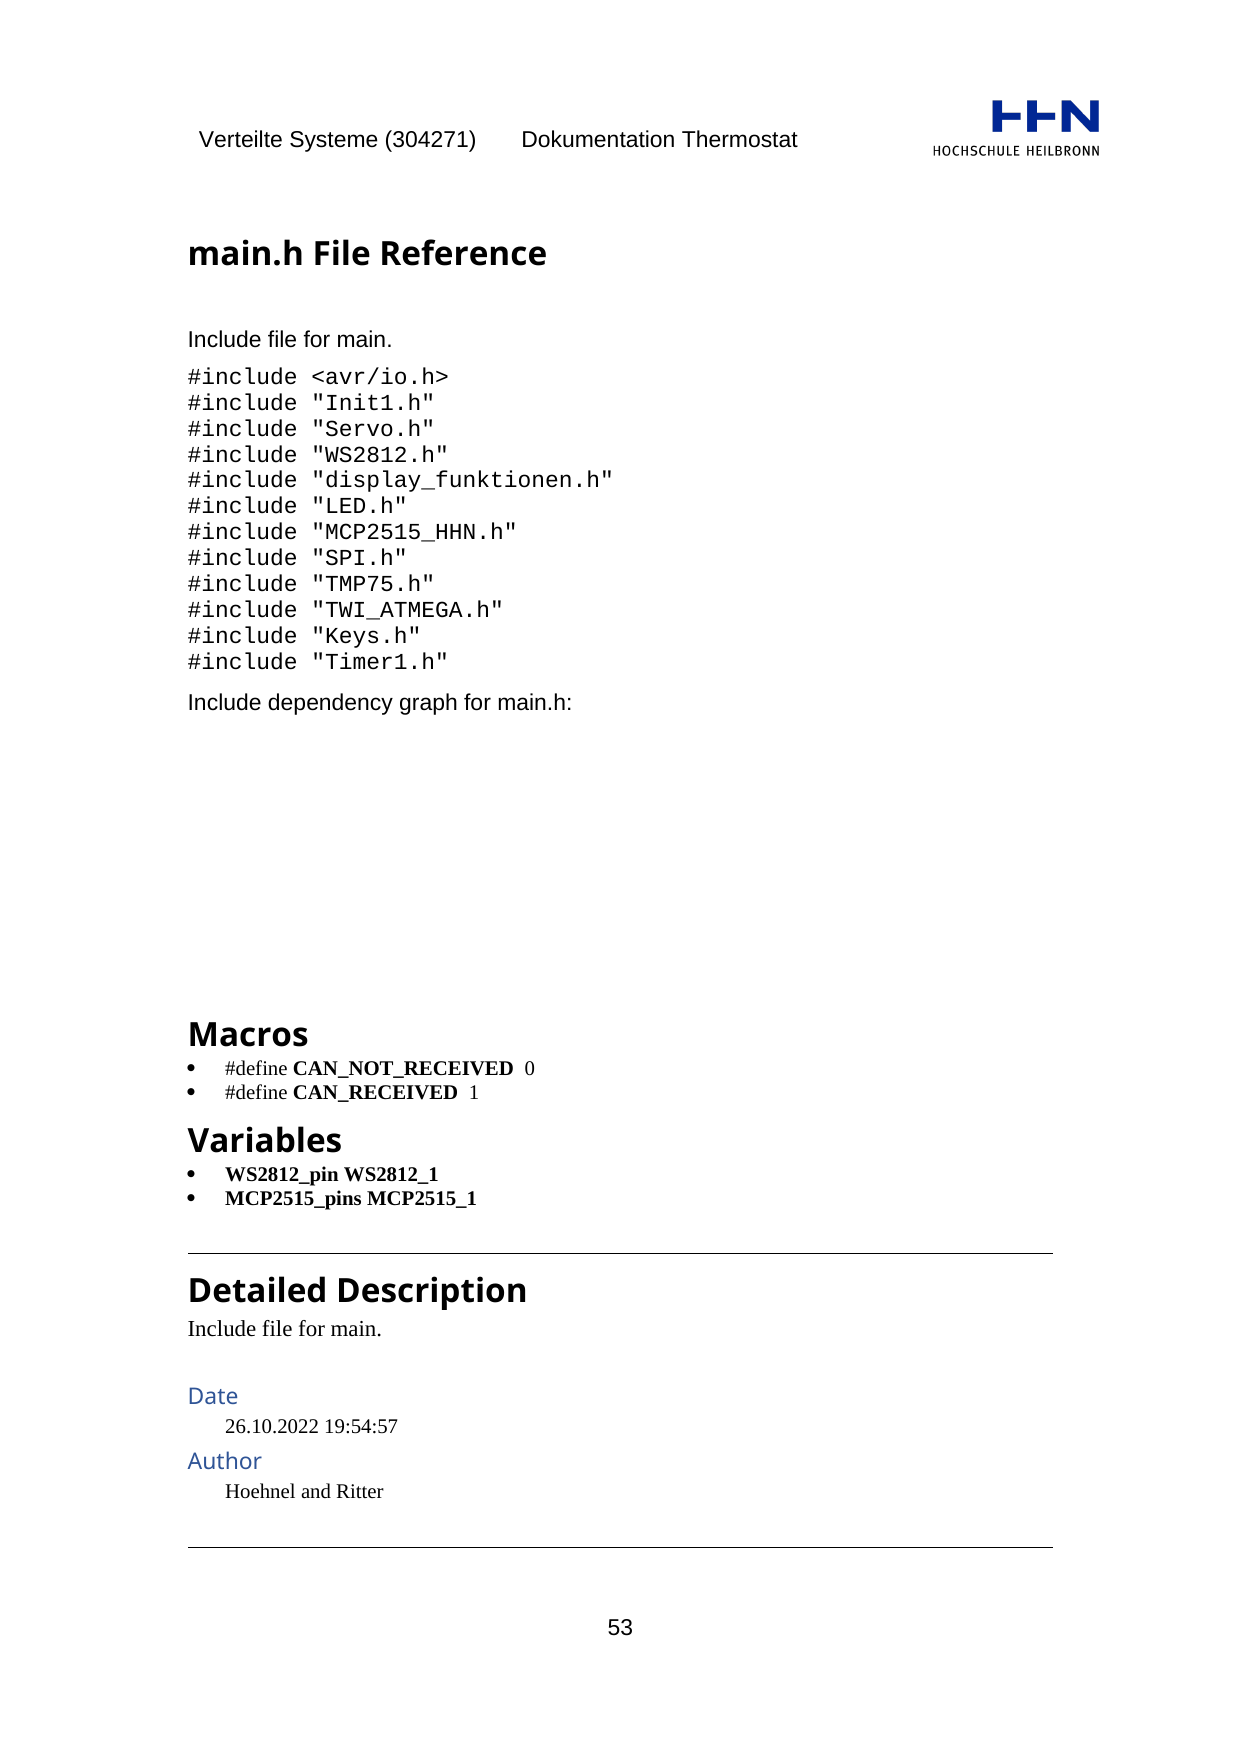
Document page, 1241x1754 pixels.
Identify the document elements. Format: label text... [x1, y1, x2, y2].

picture [924, 91, 1103, 161]
text #include "TMP75.h" [187, 573, 1053, 598]
text #include "display_funktionen.h" [187, 469, 1053, 495]
subtitle Variables [187, 1116, 1053, 1162]
list #define CAN_NOT_RECEIVED 0 [187, 1056, 1053, 1080]
subtitle Author [187, 1445, 1053, 1476]
text #include "TWI_ATMEGA.h" [187, 598, 1053, 624]
text #include "WS2812.h" [187, 443, 1053, 469]
text Include file for main. [187, 1315, 1053, 1341]
text #include "SPI.h" [187, 547, 1053, 573]
subtitle Detailed Description [187, 1266, 1053, 1312]
text #include "Timer1.h" [187, 650, 1053, 676]
text Hoehnel and Ritter [225, 1479, 1053, 1503]
subtitle Macros [187, 1010, 1053, 1056]
text #include "Init1.h" [187, 391, 1053, 417]
text #include "Keys.h" [187, 624, 1053, 650]
text #include "LED.h" [187, 495, 1053, 521]
text #include "Servo.h" [187, 417, 1053, 443]
subtitle Date [187, 1380, 1053, 1411]
text #include "MCP2515_HHN.h" [187, 521, 1053, 547]
text 26.10.2022 19:54:57 [225, 1414, 1053, 1438]
text #include <avr/io.h> [187, 365, 1053, 391]
list MCP2515_pins MCP2515_1 [187, 1186, 1053, 1210]
text Include file for main. [187, 326, 1053, 353]
list #define CAN_RECEIVED 1 [187, 1080, 1053, 1104]
text Include dependency graph for main.h: [187, 689, 1053, 715]
list WS2812_pin WS2812_1 [187, 1162, 1053, 1186]
subtitle main.h File Reference [187, 229, 1053, 275]
